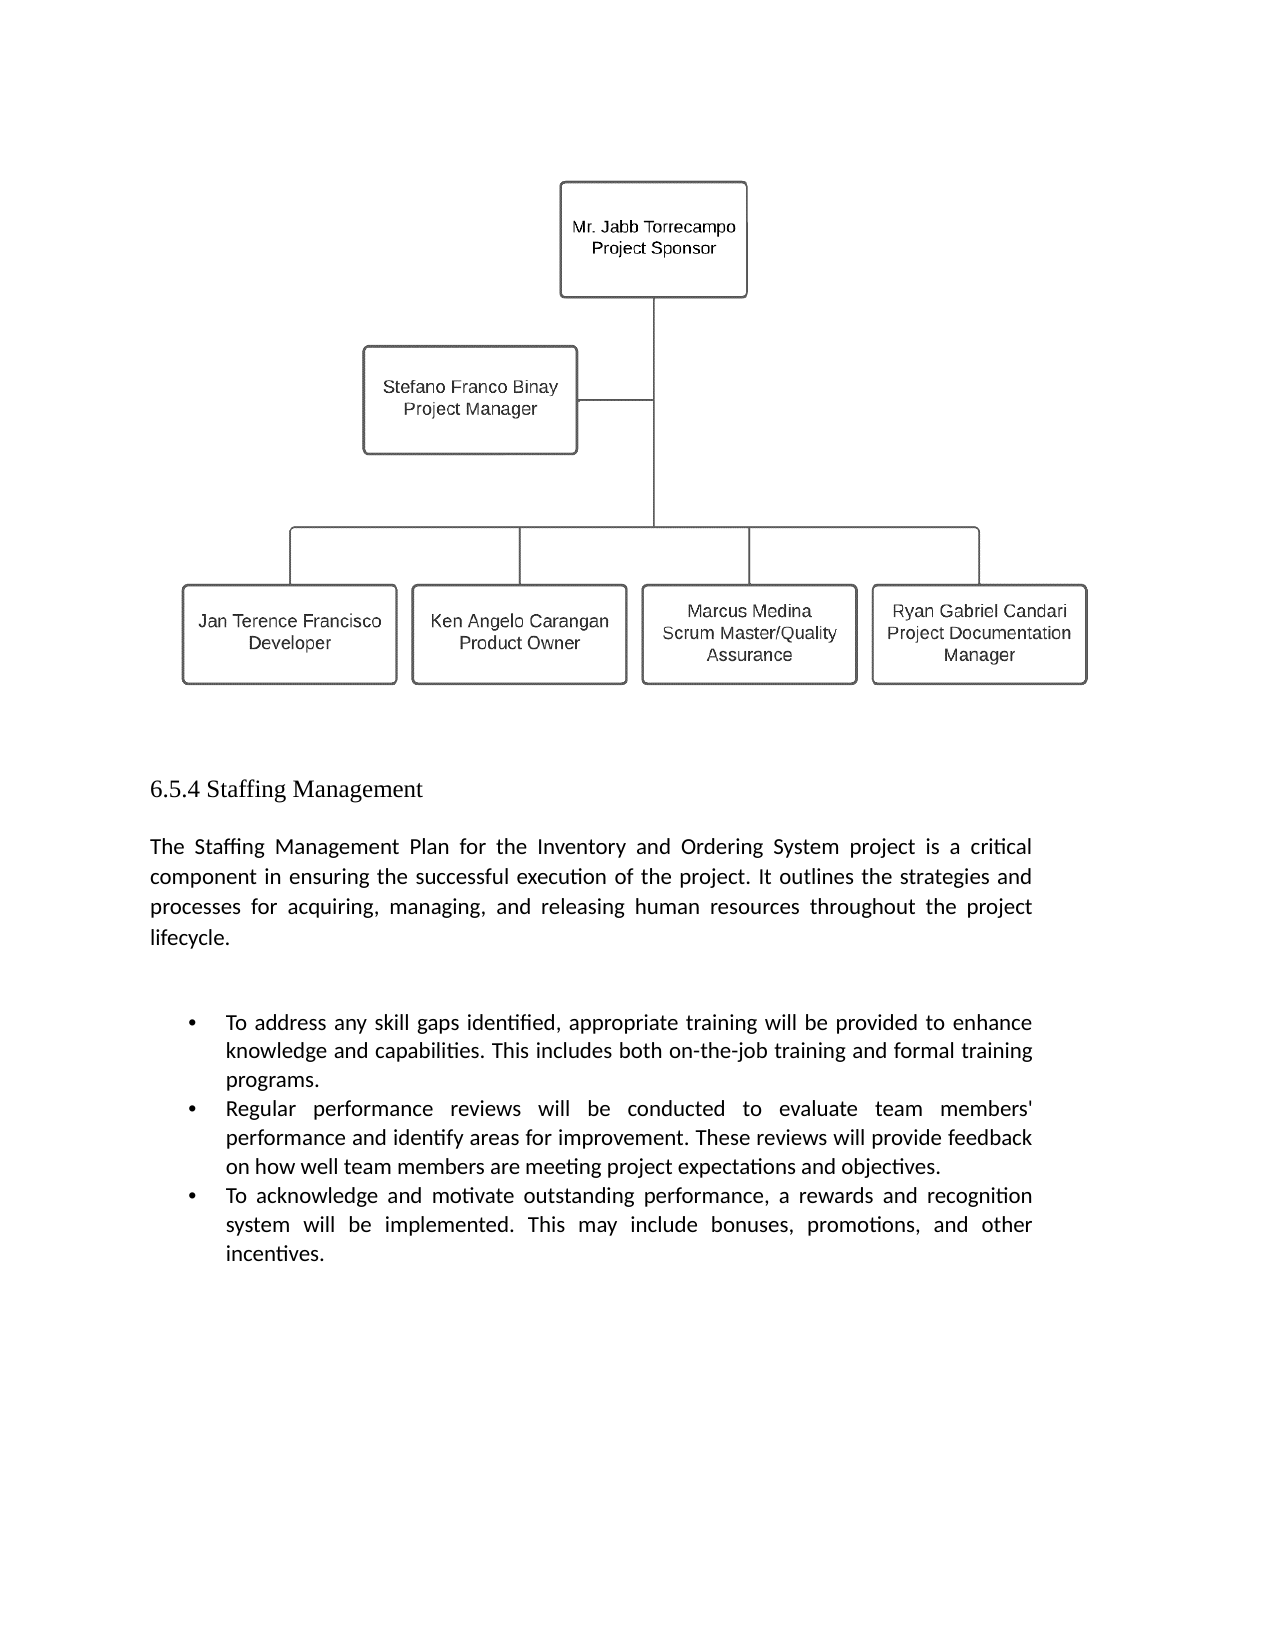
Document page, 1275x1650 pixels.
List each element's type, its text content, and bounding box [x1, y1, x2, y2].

picture [150, 150, 1119, 717]
text The Staffing Management Plan for the Inventory and Ordering System project is a critical component in ensuring the successful execution of the project. It outlines the strategies and processes for acquiring, managing, and releasing human resources throughout the project lifecycle. [150, 832, 1034, 951]
text 6.5.4 Staffing Management [150, 774, 1125, 803]
list To address any skill gaps identified, appropriate training will be provided to enhance knowledge and capabilities. This includes both on-the-job training and formal training programs. [188, 1008, 1034, 1093]
list Regular performance reviews will be conducted to evaluate team members' performance and identify areas for improvement. These reviews will provide feedback on how well team members are meeting project expectations and objectives. [188, 1094, 1034, 1180]
list To acknowledge and motivate outstanding performance, a rewards and recognition system will be implemented. This may include bonuses, promotions, and other incentives. [188, 1181, 1034, 1267]
